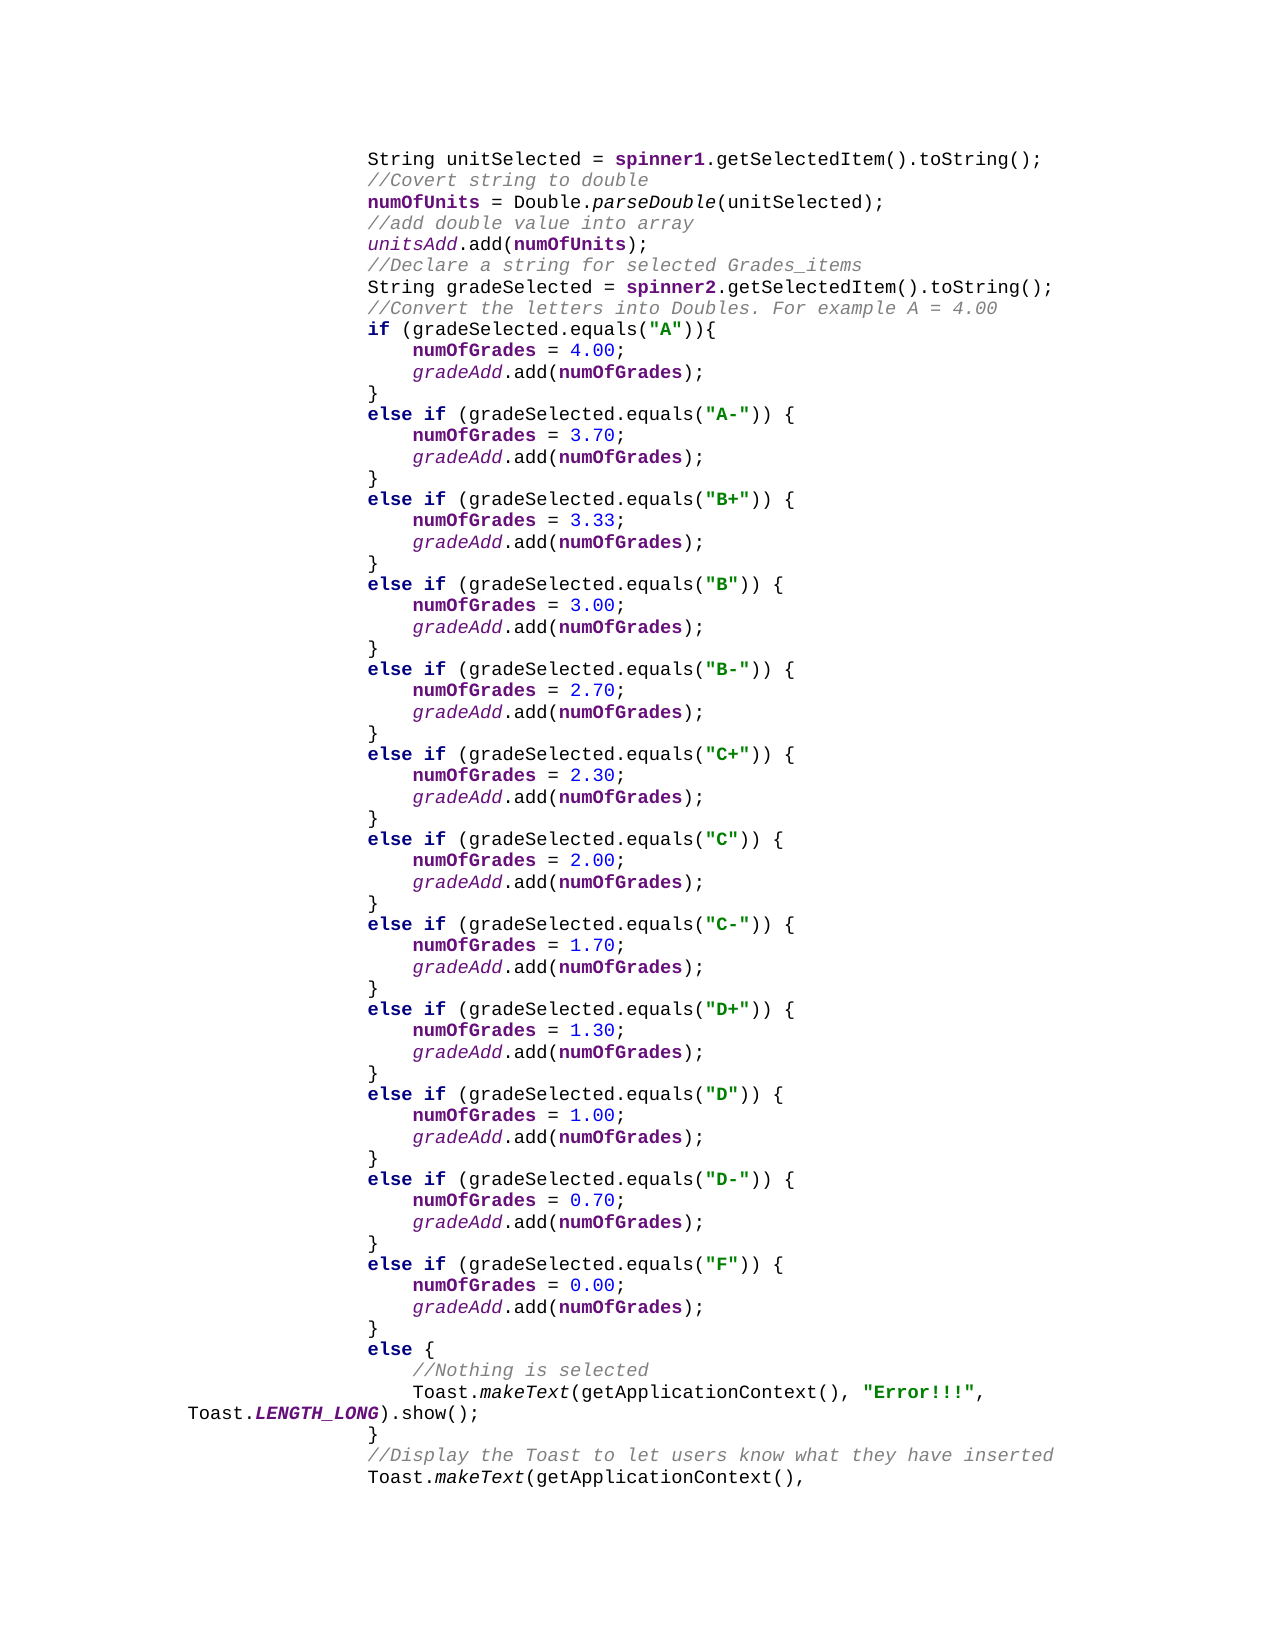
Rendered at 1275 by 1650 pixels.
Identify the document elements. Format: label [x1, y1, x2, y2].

text [187, 150, 1125, 1489]
